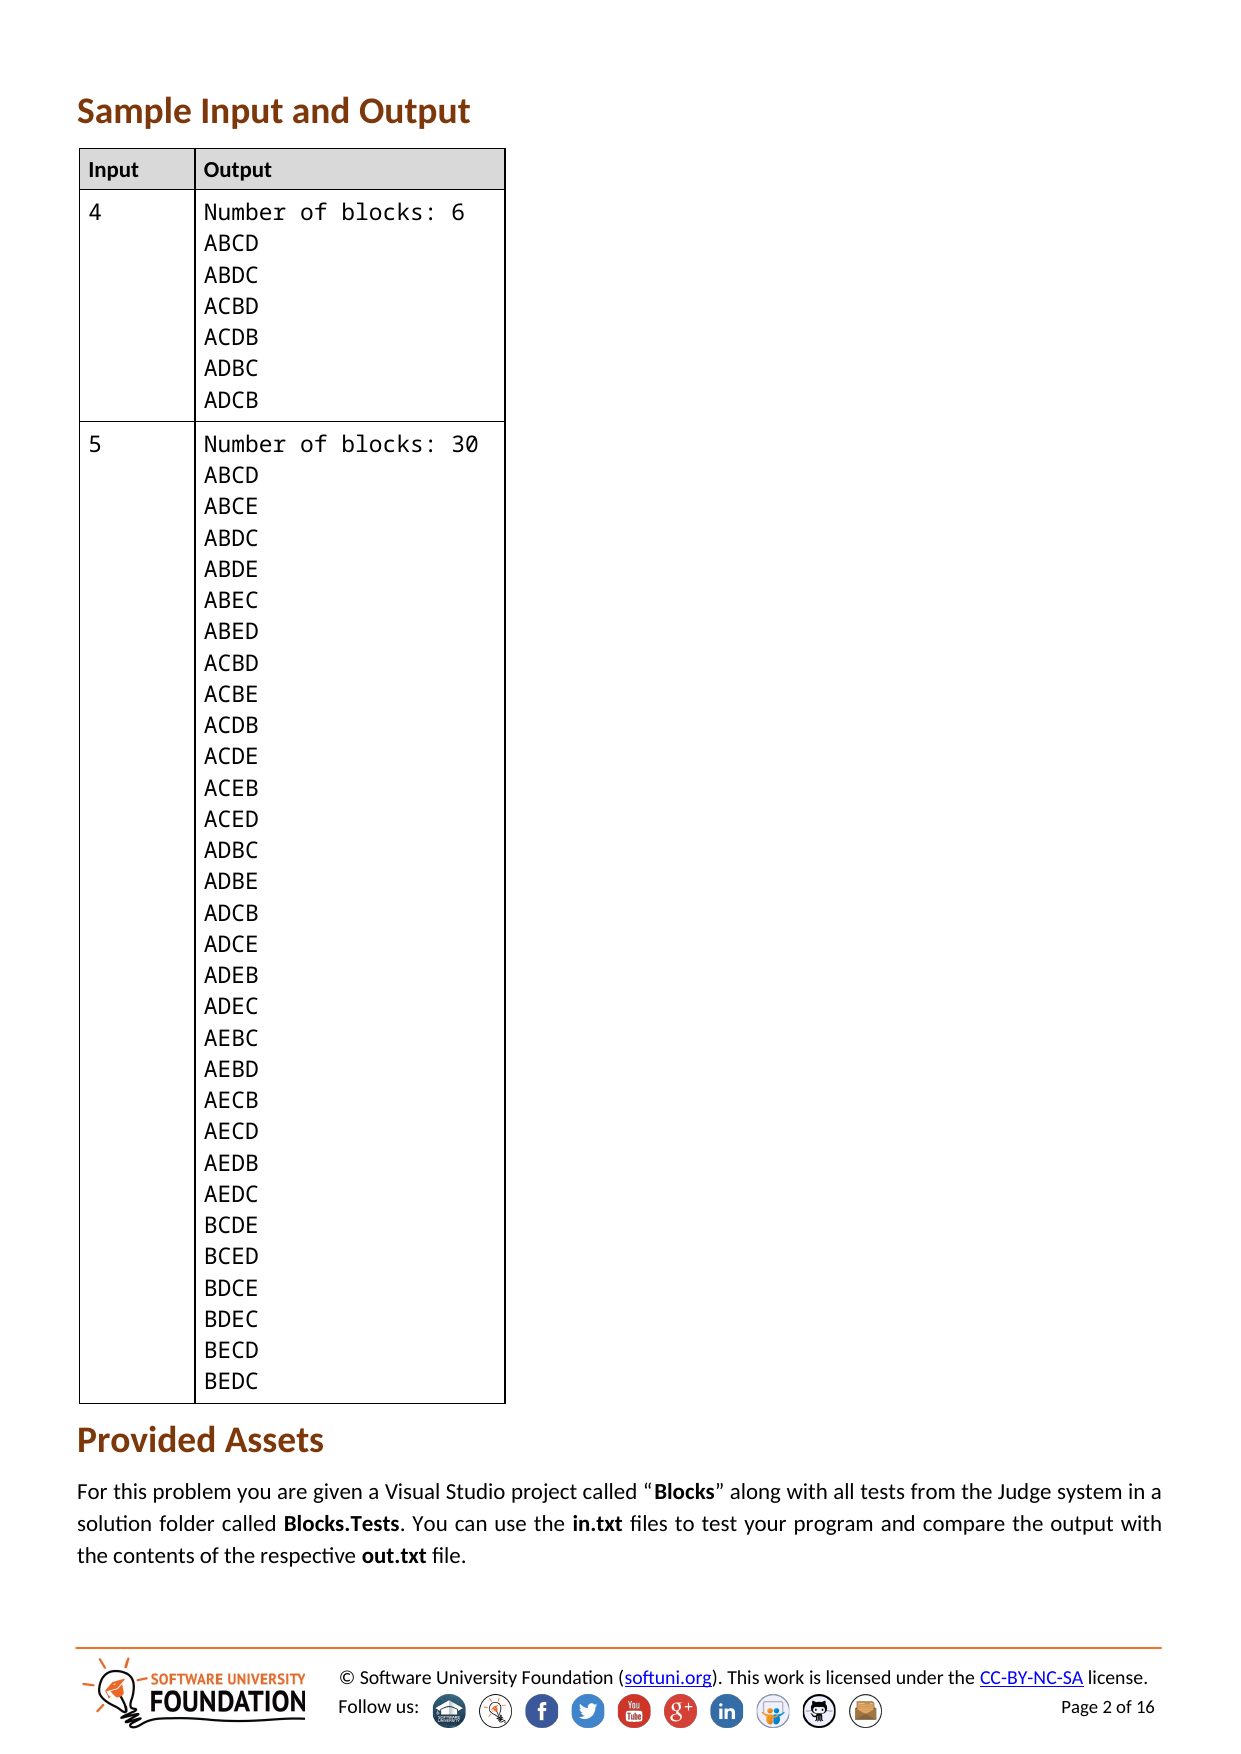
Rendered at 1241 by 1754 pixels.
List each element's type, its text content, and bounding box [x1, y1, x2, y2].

table_cell 4 [80, 190, 194, 421]
table_header Input [80, 149, 194, 189]
picture [525, 1694, 559, 1728]
picture [756, 1694, 790, 1728]
picture [479, 1694, 512, 1728]
table_cell 5 [80, 422, 194, 1402]
table_cell Number of blocks: 6 ABCD ABDC ACBD ACDB ADBC ADCB [196, 190, 504, 421]
picture [802, 1694, 836, 1728]
picture [432, 1694, 466, 1728]
picture [664, 1694, 697, 1728]
picture [571, 1694, 605, 1728]
picture [710, 1694, 744, 1728]
picture [849, 1694, 882, 1728]
text For this problem you are given a Visual Studio project called “Blocks” along with all tests from the Judge system in a solution folder called Blocks.Tests. You can use the in.txt files to test your program and compare the output with the contents of the respective out.txt file. [77, 1477, 1163, 1569]
picture [617, 1694, 651, 1728]
table_header Output [196, 149, 504, 189]
table_cell Number of blocks: 30 ABCD ABCE ABDC ABDE ABEC ABED ACBD ACBE ACDB ACDE ACEB ACED ADBC ADBE ADCB ADCE ADEB ADEC AEBC AEBD AECB AECD AEDB AEDC BCDE BCED BDCE BDEC BECD BEDC [196, 422, 504, 1402]
subtitle Provided Assets [77, 1416, 1163, 1462]
picture [81, 1656, 305, 1729]
subtitle Sample Input and Output [77, 87, 1163, 133]
